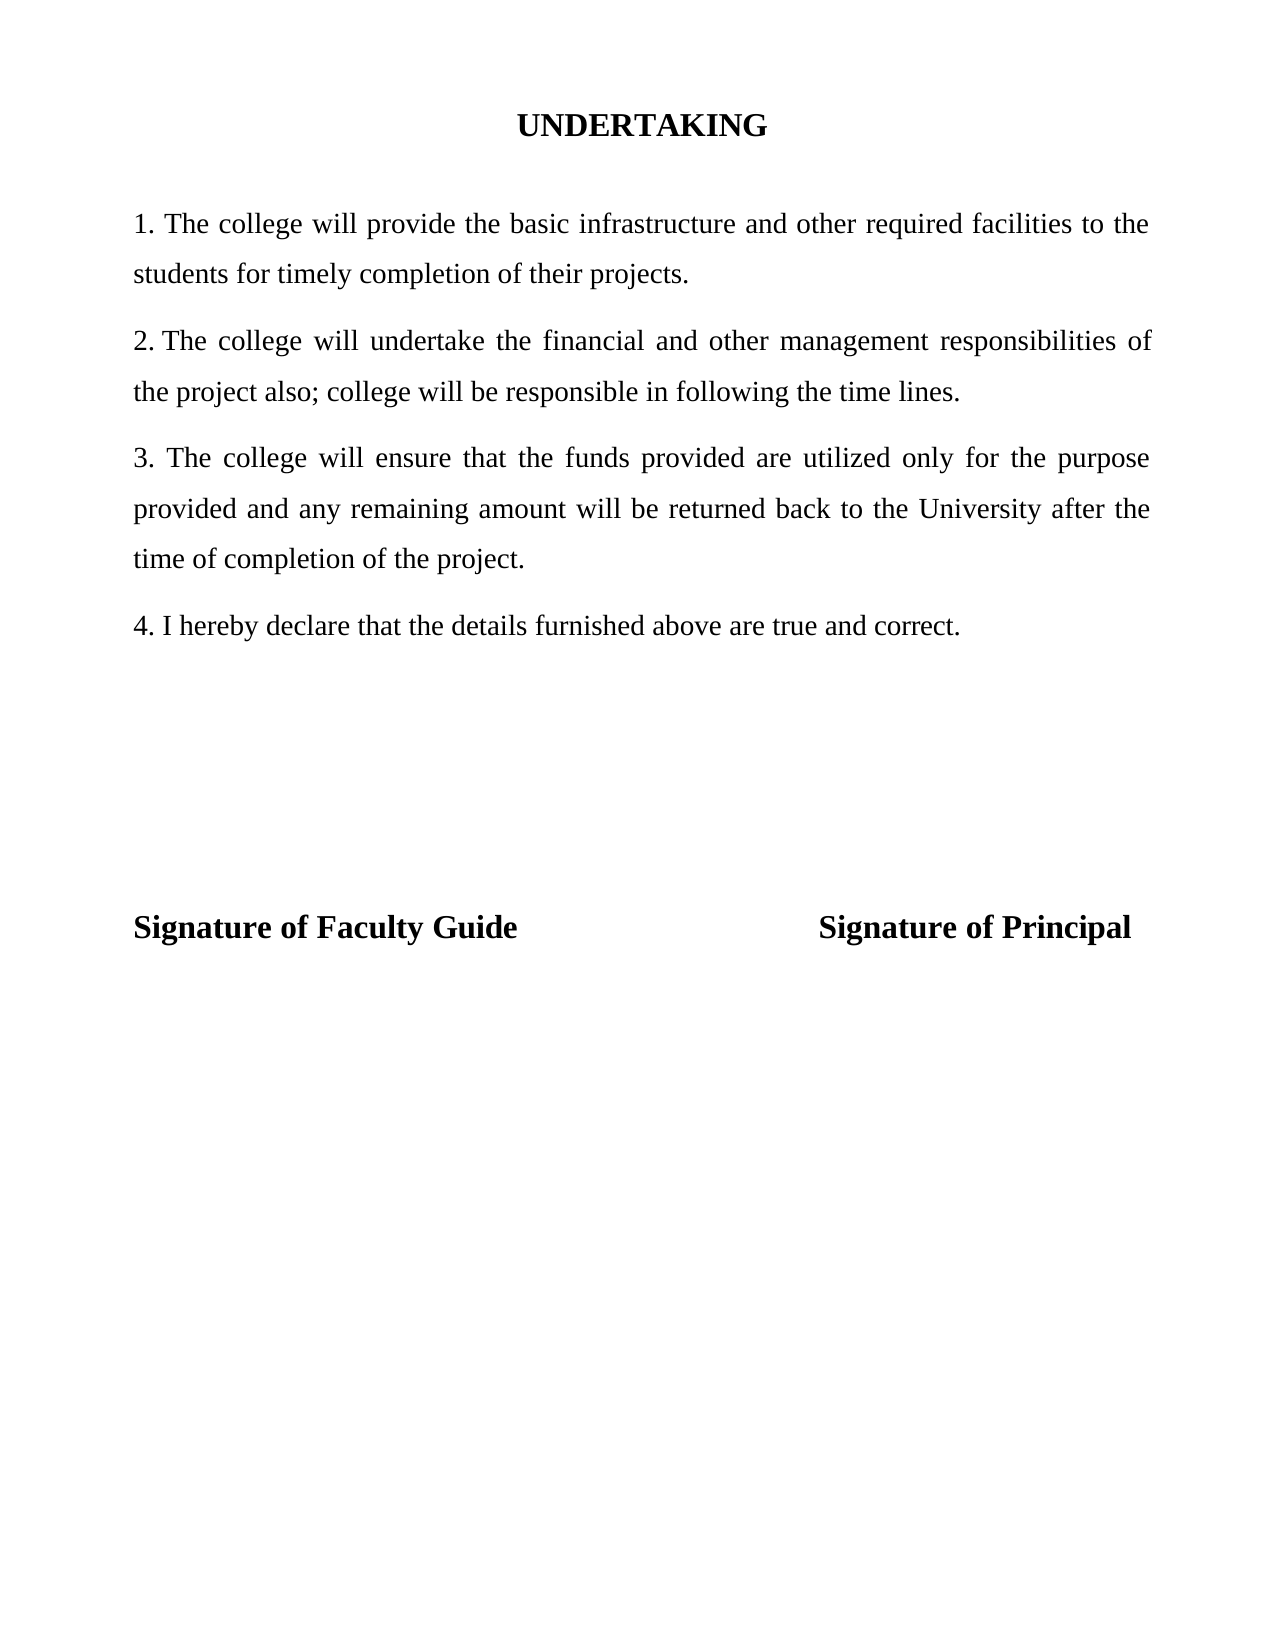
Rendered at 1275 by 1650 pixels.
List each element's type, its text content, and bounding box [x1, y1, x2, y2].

list I hereby declare that the details furnished above are true and correct. [133, 608, 1200, 642]
text UNDERTAKING [85, 105, 1200, 144]
list The college will ensure that the funds provided are utilized only for the purpose provided and any remaining amount will be returned back to the University after the time of completion of the project. [133, 441, 1151, 575]
list The college will undertake the financial and other management responsibilities of the project also; college will be responsible in following the time lines. [133, 323, 1152, 407]
text Signature of Faculty Guide Signature of Principal [133, 907, 1200, 946]
list The college will provide the basic infrastructure and other required facilities to the students for timely completion of their projects. [133, 206, 1151, 290]
